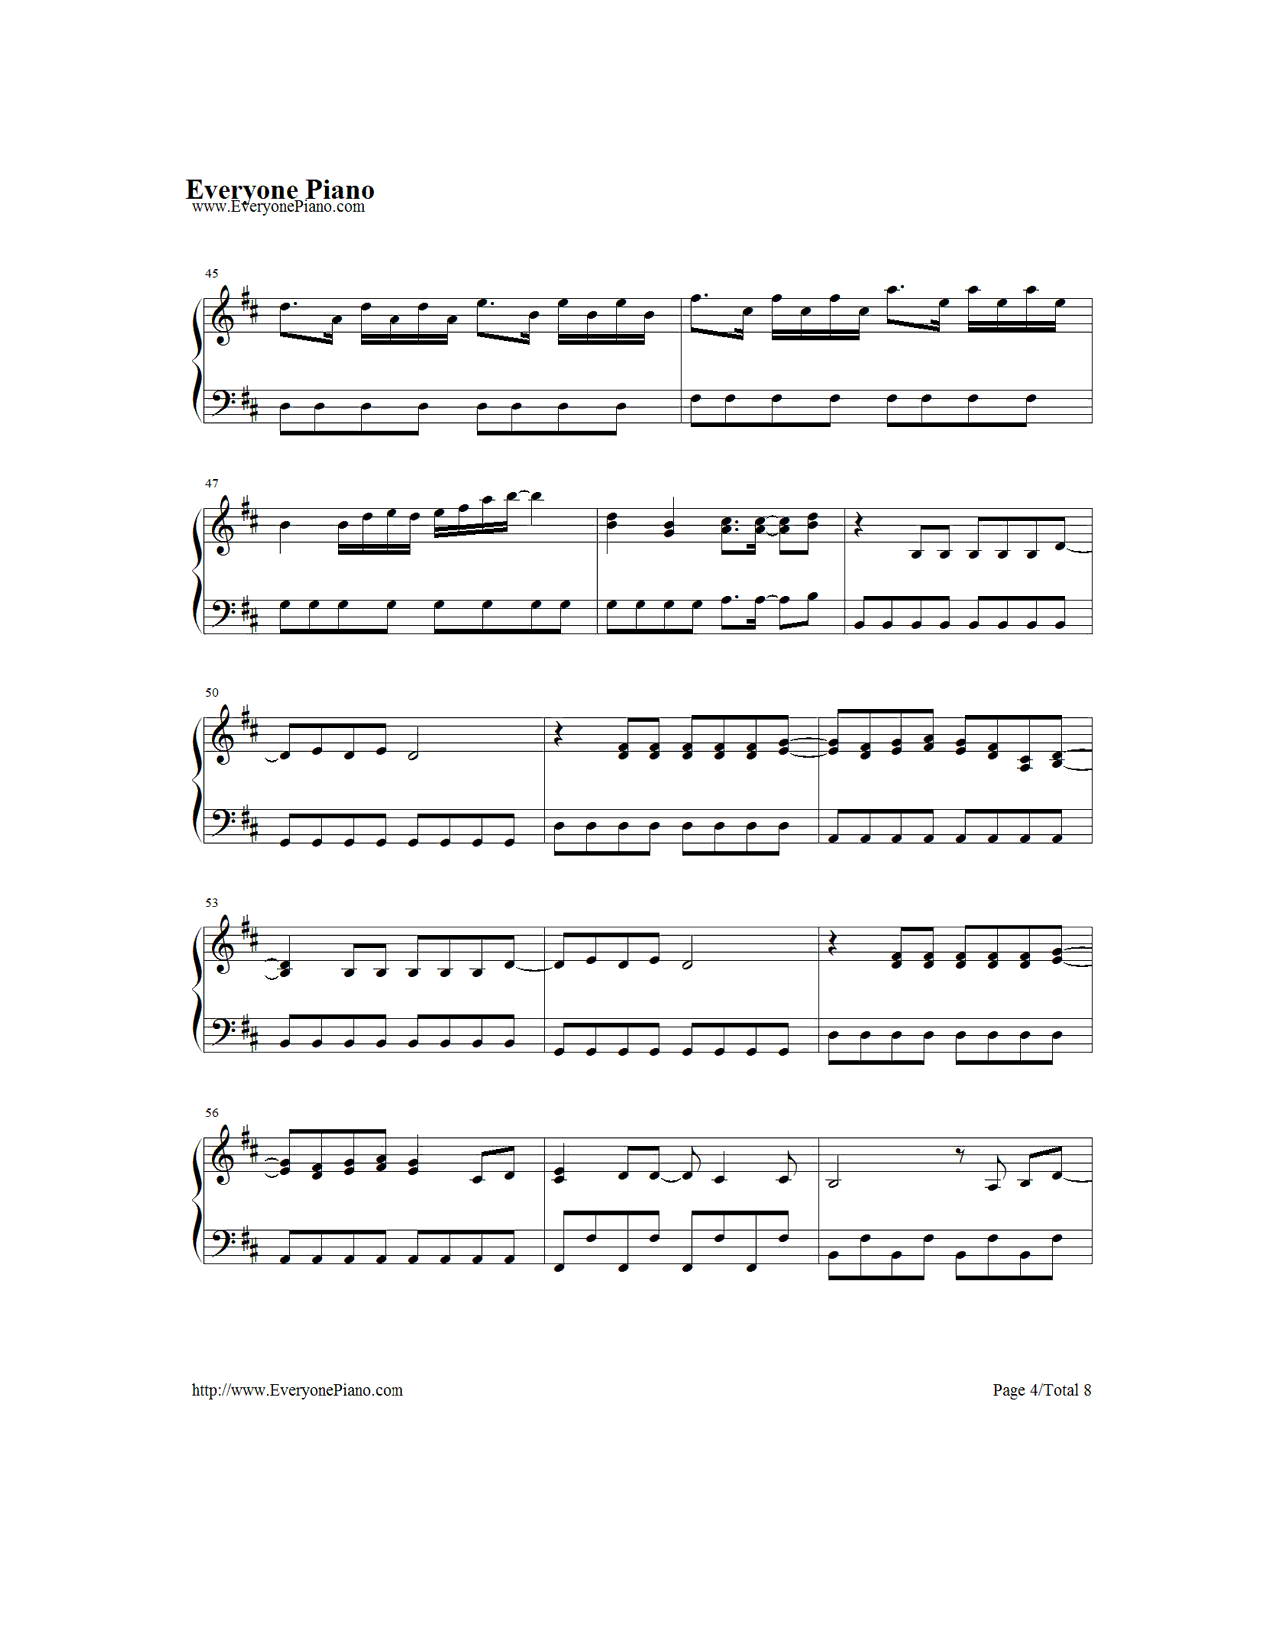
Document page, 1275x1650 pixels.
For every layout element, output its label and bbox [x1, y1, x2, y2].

picture [150, 150, 1125, 1445]
